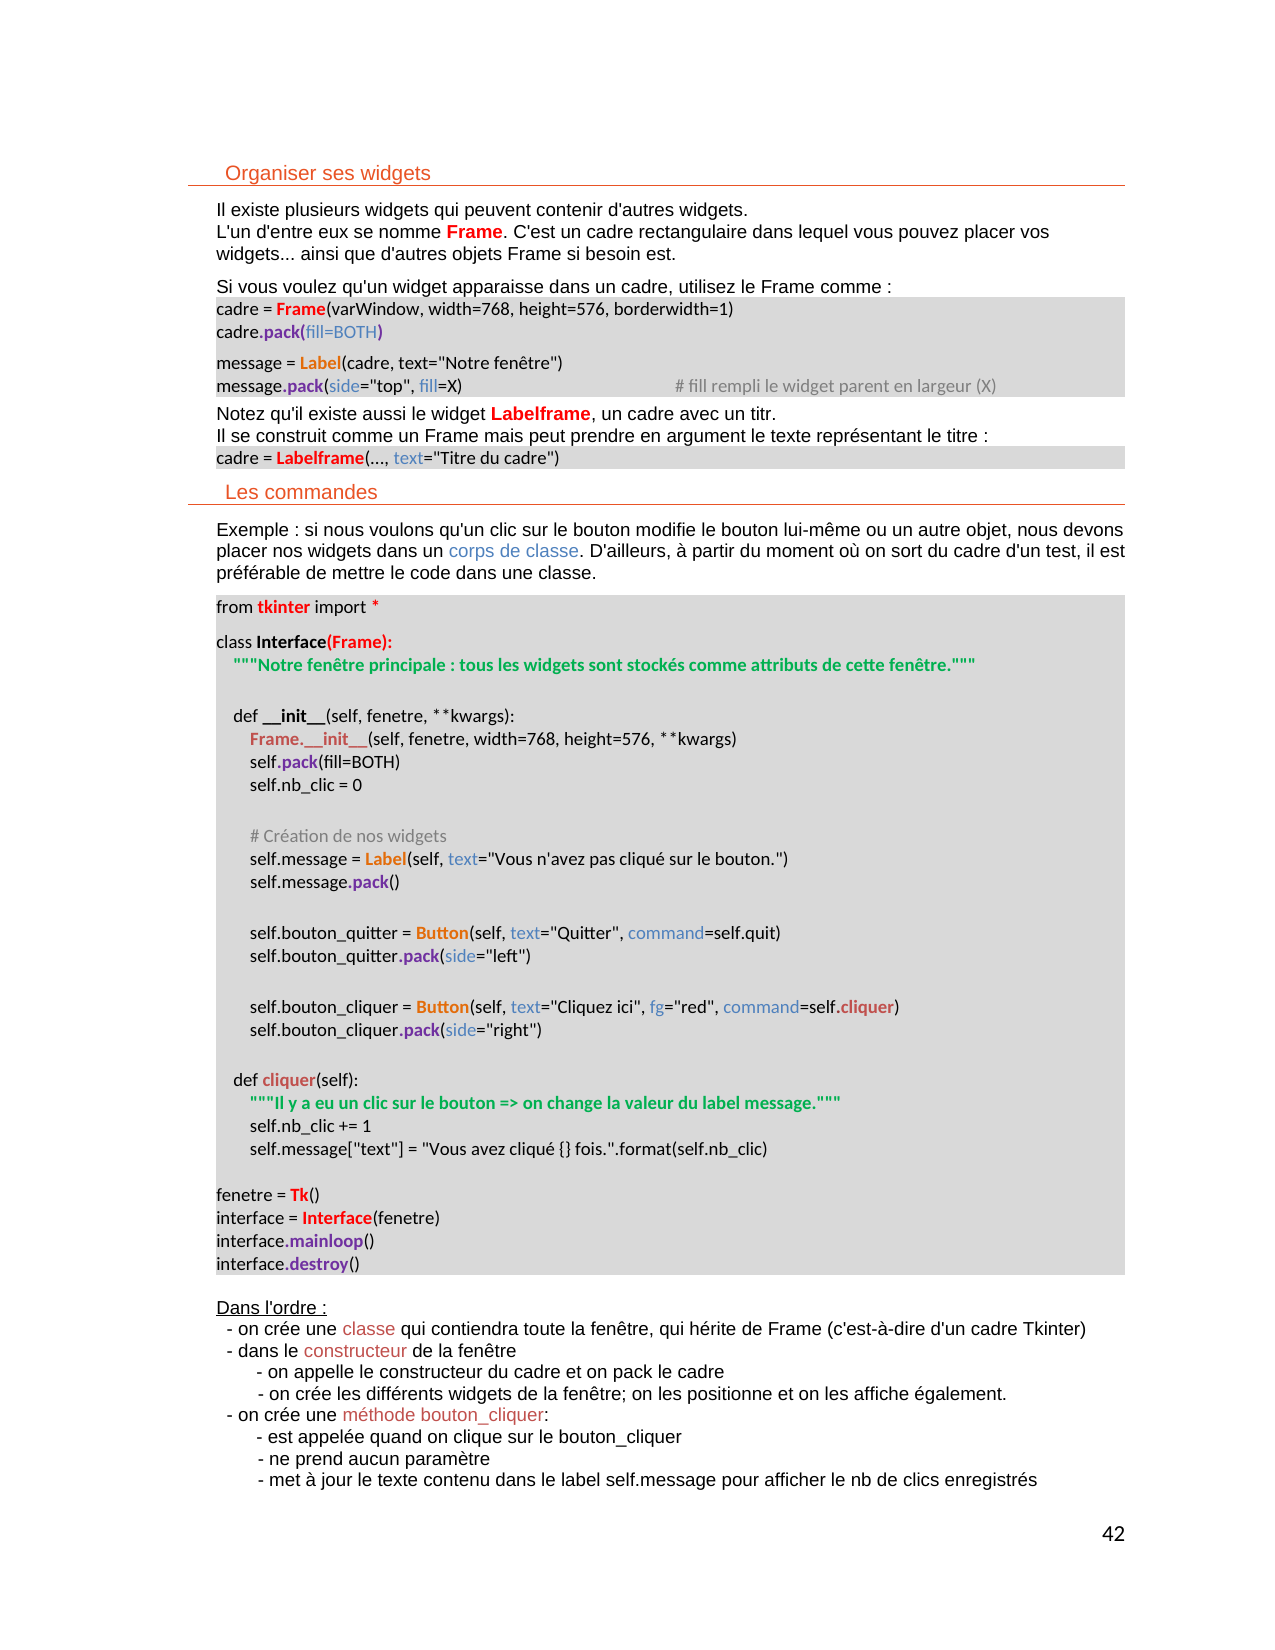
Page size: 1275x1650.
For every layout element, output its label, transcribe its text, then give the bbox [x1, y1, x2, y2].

text Organiser ses widgets [187, 150, 1125, 186]
list self.message["text"] = "Vous avez cliqué {} fois.".format(self.nb_clic) [216, 1137, 1125, 1160]
list - ne prend aucun paramètre [216, 1447, 1125, 1469]
list - on crée les différents widgets de la fenêtre; on les positionne et on les affiche également. [216, 1383, 1125, 1404]
list - dans le constructeur de la fenêtre [216, 1339, 1125, 1361]
list """Notre fenêtre principale : tous les widgets sont stockés comme attributs de cette fenêtre.""" [216, 653, 1125, 676]
list cadre.pack(fill=BOTH) [216, 320, 1125, 343]
list Frame.__init__(self, fenetre, width=768, height=576, **kwargs) [216, 727, 1125, 750]
list def __init__(self, fenetre, **kwargs): [216, 704, 1125, 727]
list from tkinter import * [216, 595, 1125, 618]
list message.pack(side="top", fill=X) # fill rempli le widget parent en largeur (X) [216, 374, 1125, 397]
list class Interface(Frame): [216, 631, 1125, 653]
list interface = Interface(fenetre) [216, 1206, 1125, 1229]
list """Il y a eu un clic sur le bouton => on change la valeur du label message.""" [216, 1092, 1125, 1114]
list Notez qu'il existe aussi le widget Labelframe, un cadre avec un titr. [216, 403, 1125, 424]
list interface.destroy() [216, 1252, 1125, 1275]
list self.pack(fill=BOTH) [216, 750, 1125, 773]
list - est appelée quand on clique sur le bouton_cliquer [216, 1426, 1125, 1447]
list - met à jour le texte contenu dans le label self.message pour afficher le nb de clics enregistrés [216, 1469, 1125, 1491]
list fenetre = Tk() [216, 1183, 1125, 1206]
list - on crée une méthode bouton_cliquer: [216, 1404, 1125, 1426]
list self.nb_clic = 0 [216, 773, 1125, 796]
list Il existe plusieurs widgets qui peuvent contenir d'autres widgets. [216, 199, 1125, 221]
list self.bouton_cliquer.pack(side="right") [216, 1018, 1125, 1041]
list self.bouton_quitter.pack(side="left") [216, 944, 1125, 967]
list Il se construit comme un Frame mais peut prendre en argument le texte représentant le titre : [216, 424, 1125, 446]
text Les commandes [187, 469, 1125, 505]
list interface.mainloop() [216, 1229, 1125, 1252]
list cadre = Labelframe(..., text="Titre du cadre") [216, 446, 1125, 469]
list # Création de nos widgets [216, 824, 1125, 847]
list self.bouton_cliquer = Button(self, text="Cliquez ici", fg="red", command=self.cliquer) [216, 995, 1125, 1018]
list message = Label(cadre, text="Notre fenêtre") [216, 351, 1125, 374]
list self.message = Label(self, text="Vous n'avez pas cliqué sur le bouton.") [216, 847, 1125, 870]
list - on appelle le constructeur du cadre et on pack le cadre [216, 1361, 1125, 1383]
list Exemple : si nous voulons qu'un clic sur le bouton modifie le bouton lui-même ou un autre objet, nous devons placer nos widgets dans un corps de classe. D'ailleurs, à partir du moment où on sort du cadre d'un test, il est préférable de mettre le code dans une classe. [216, 518, 1125, 583]
list self.nb_clic += 1 [216, 1114, 1125, 1137]
list - on crée une classe qui contiendra toute la fenêtre, qui hérite de Frame (c'est-à-dire d'un cadre Tkinter) [216, 1318, 1125, 1339]
list cadre = Frame(varWindow, width=768, height=576, borderwidth=1) [216, 297, 1125, 320]
list self.message.pack() [216, 870, 1125, 893]
list Dans l'ordre : [216, 1296, 1125, 1318]
list Si vous voulez qu'un widget apparaisse dans un cadre, utilisez le Frame comme : [216, 276, 1125, 297]
list def cliquer(self): [216, 1069, 1125, 1092]
list self.bouton_quitter = Button(self, text="Quitter", command=self.quit) [216, 921, 1125, 944]
list L'un d'entre eux se nomme Frame. C'est un cadre rectangulaire dans lequel vous pouvez placer vos widgets... ainsi que d'autres objets Frame si besoin est. [216, 221, 1125, 264]
